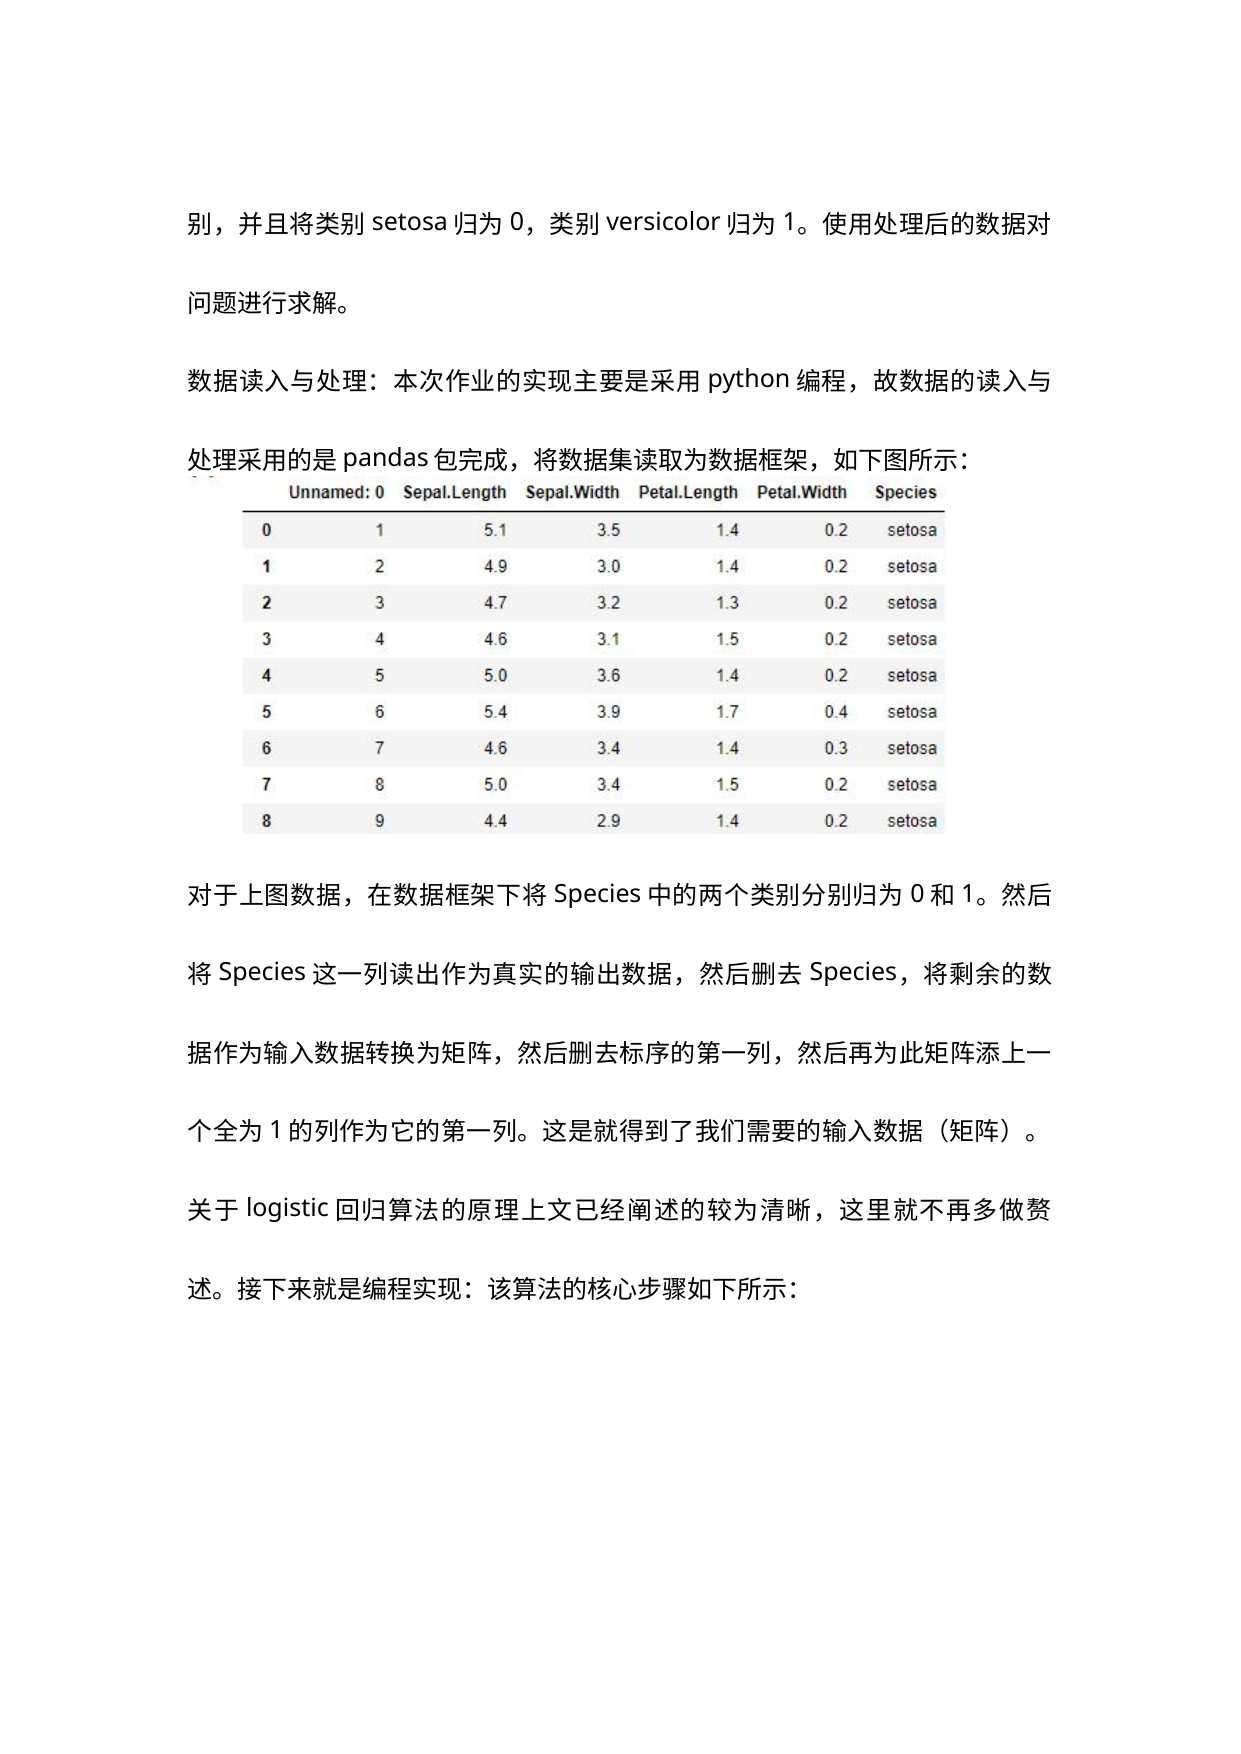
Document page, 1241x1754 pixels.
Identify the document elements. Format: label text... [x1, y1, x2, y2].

text 数据读入与处理：本次作业的实现主要是采用python编程，故数据的读入与处理采用的是pandas包完成，将数据集读取为数据框架，如下图所示： [187, 319, 1053, 477]
picture [187, 476, 984, 834]
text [187, 162, 1053, 319]
text 对于上图数据，在数据框架下将Species中的两个类别分别归为0和1。然后将Species这一列读出作为真实的输出数据，然后删去Species，将剩余的数据作为输入数据转换为矩阵，然后删去标序的第一列，然后再为此矩阵添上一个全为1的列作为它的第一列。这是就得到了我们需要的输入数据（矩阵）。关于logistic回归算法的原理上文已经阐述的较为清晰，这里就不再多做赘述。接下来就是编程实现：该算法的核心步骤如下所示： [187, 833, 1053, 1305]
